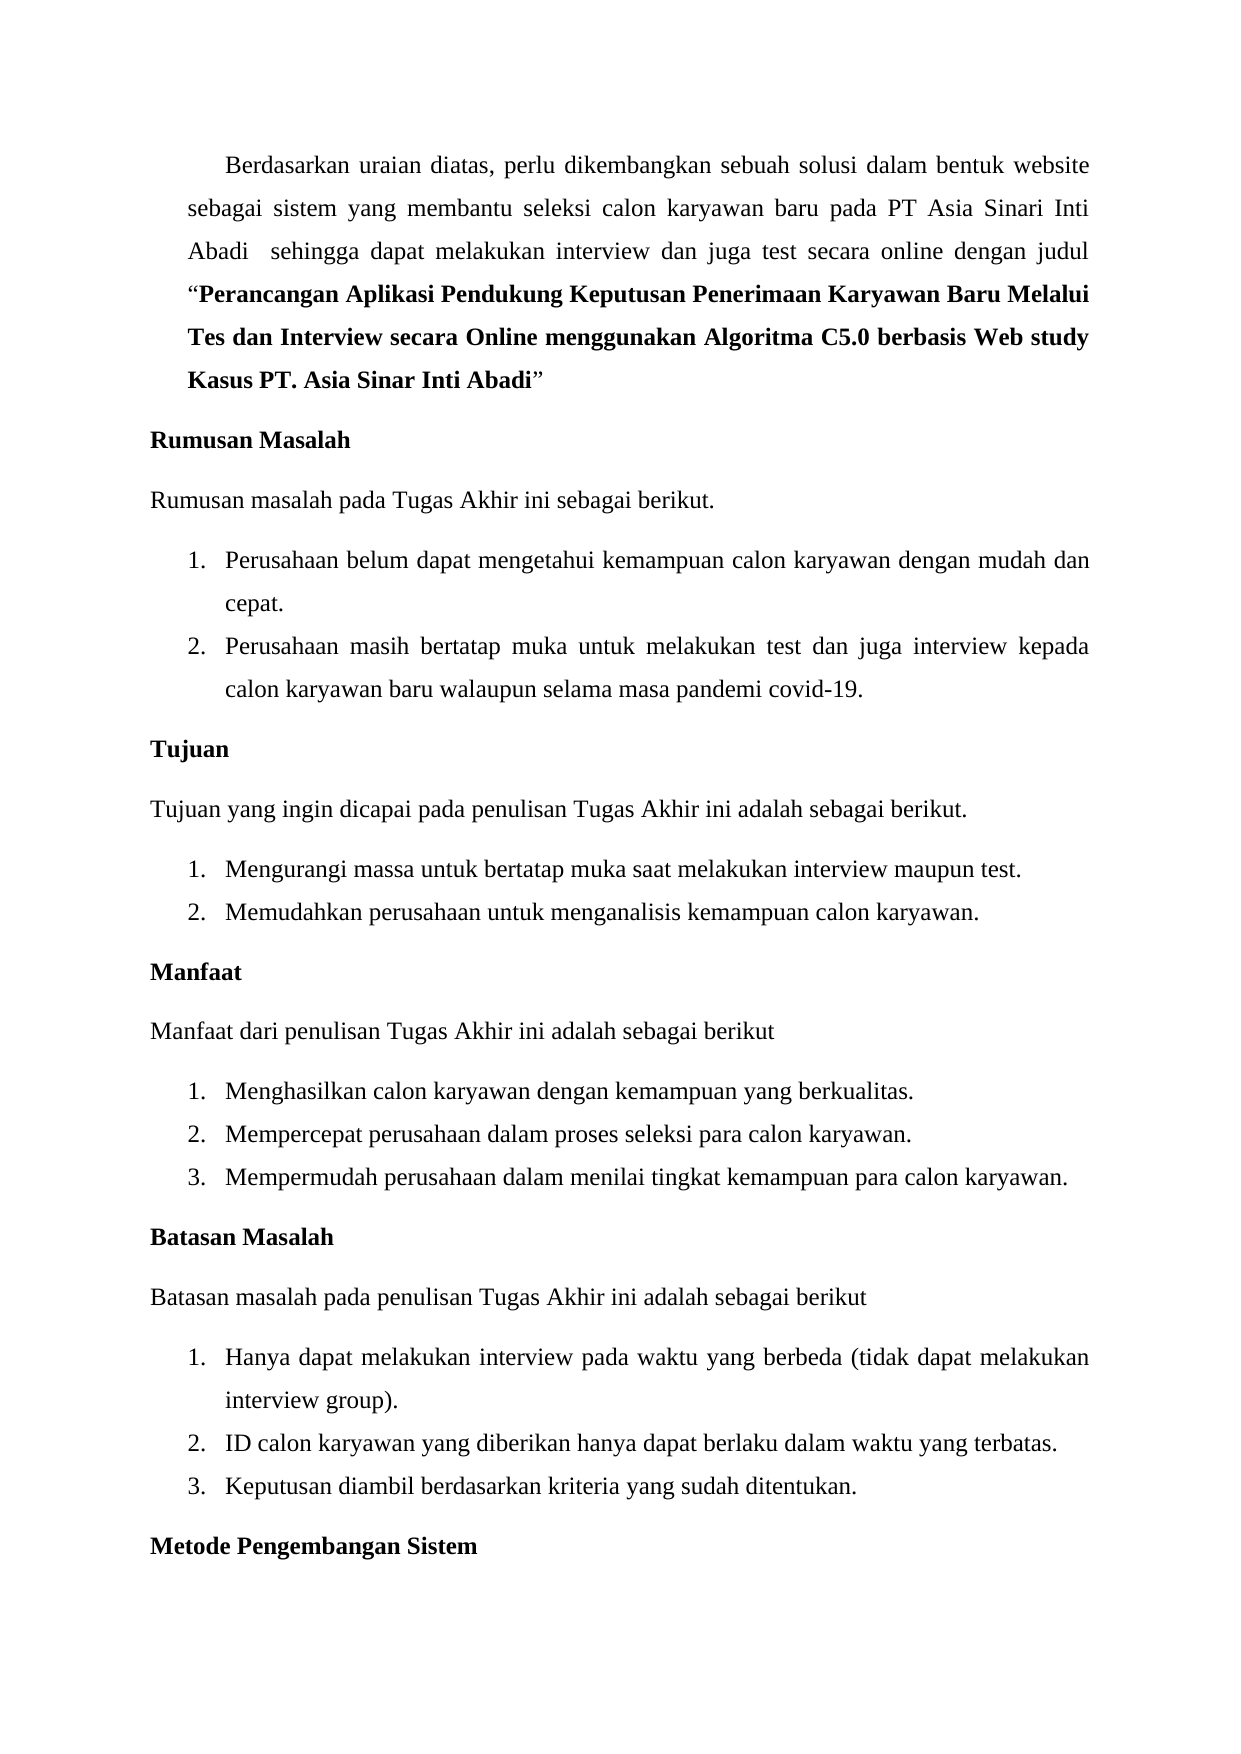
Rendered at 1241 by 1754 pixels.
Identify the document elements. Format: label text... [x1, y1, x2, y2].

list Keputusan diambil berdasarkan kriteria yang sudah ditentukan. [187, 1471, 1090, 1500]
list Hanya dapat melakukan interview pada waktu yang berbeda (tidak dapat melakukan interview group). [187, 1342, 1090, 1414]
text Manfaat dari penulisan Tugas Akhir ini adalah sebagai berikut [150, 1016, 1090, 1045]
list Mempercepat perusahaan dalam proses seleksi para calon karyawan. [187, 1119, 1090, 1148]
text Rumusan Masalah [150, 425, 1090, 454]
text Batasan Masalah [150, 1222, 1090, 1251]
list Memudahkan perusahaan untuk menganalisis kemampuan calon karyawan. [187, 897, 1090, 926]
list Perusahaan masih bertatap muka untuk melakukan test dan juga interview kepada calon karyawan baru walaupun selama masa pandemi covid-19. [187, 631, 1090, 703]
list Mengurangi massa untuk bertatap muka saat melakukan interview maupun test. [187, 854, 1090, 882]
text Rumusan masalah pada Tugas Akhir ini sebagai berikut. [150, 485, 1090, 514]
list Perusahaan belum dapat mengetahui kemampuan calon karyawan dengan mudah dan cepat. [187, 545, 1090, 617]
text Tujuan [150, 734, 1090, 763]
text Berdasarkan uraian diatas, perlu dikembangkan sebuah solusi dalam bentuk website sebagai sistem yang membantu seleksi calon karyawan baru pada PT Asia Sinari Inti Abadi sehingga dapat melakukan interview dan juga test secara online dengan judul “Perancangan Aplikasi Pendukung Keputusan Penerimaan Karyawan Baru Melalui Tes dan Interview secara Online menggunakan Algoritma C5.0 berbasis Web study Kasus PT. Asia Sinar Inti Abadi” [187, 150, 1090, 394]
text Batasan masalah pada penulisan Tugas Akhir ini adalah sebagai berikut [150, 1282, 1090, 1311]
list ID calon karyawan yang diberikan hanya dapat berlaku dalam waktu yang terbatas. [187, 1428, 1090, 1457]
list Menghasilkan calon karyawan dengan kemampuan yang berkualitas. [187, 1076, 1090, 1105]
text Manfaat [150, 957, 1090, 985]
list Mempermudah perusahaan dalam menilai tingkat kemampuan para calon karyawan. [187, 1162, 1090, 1191]
text Tujuan yang ingin dicapai pada penulisan Tugas Akhir ini adalah sebagai berikut. [150, 794, 1090, 823]
text Metode Pengembangan Sistem [150, 1531, 1090, 1560]
